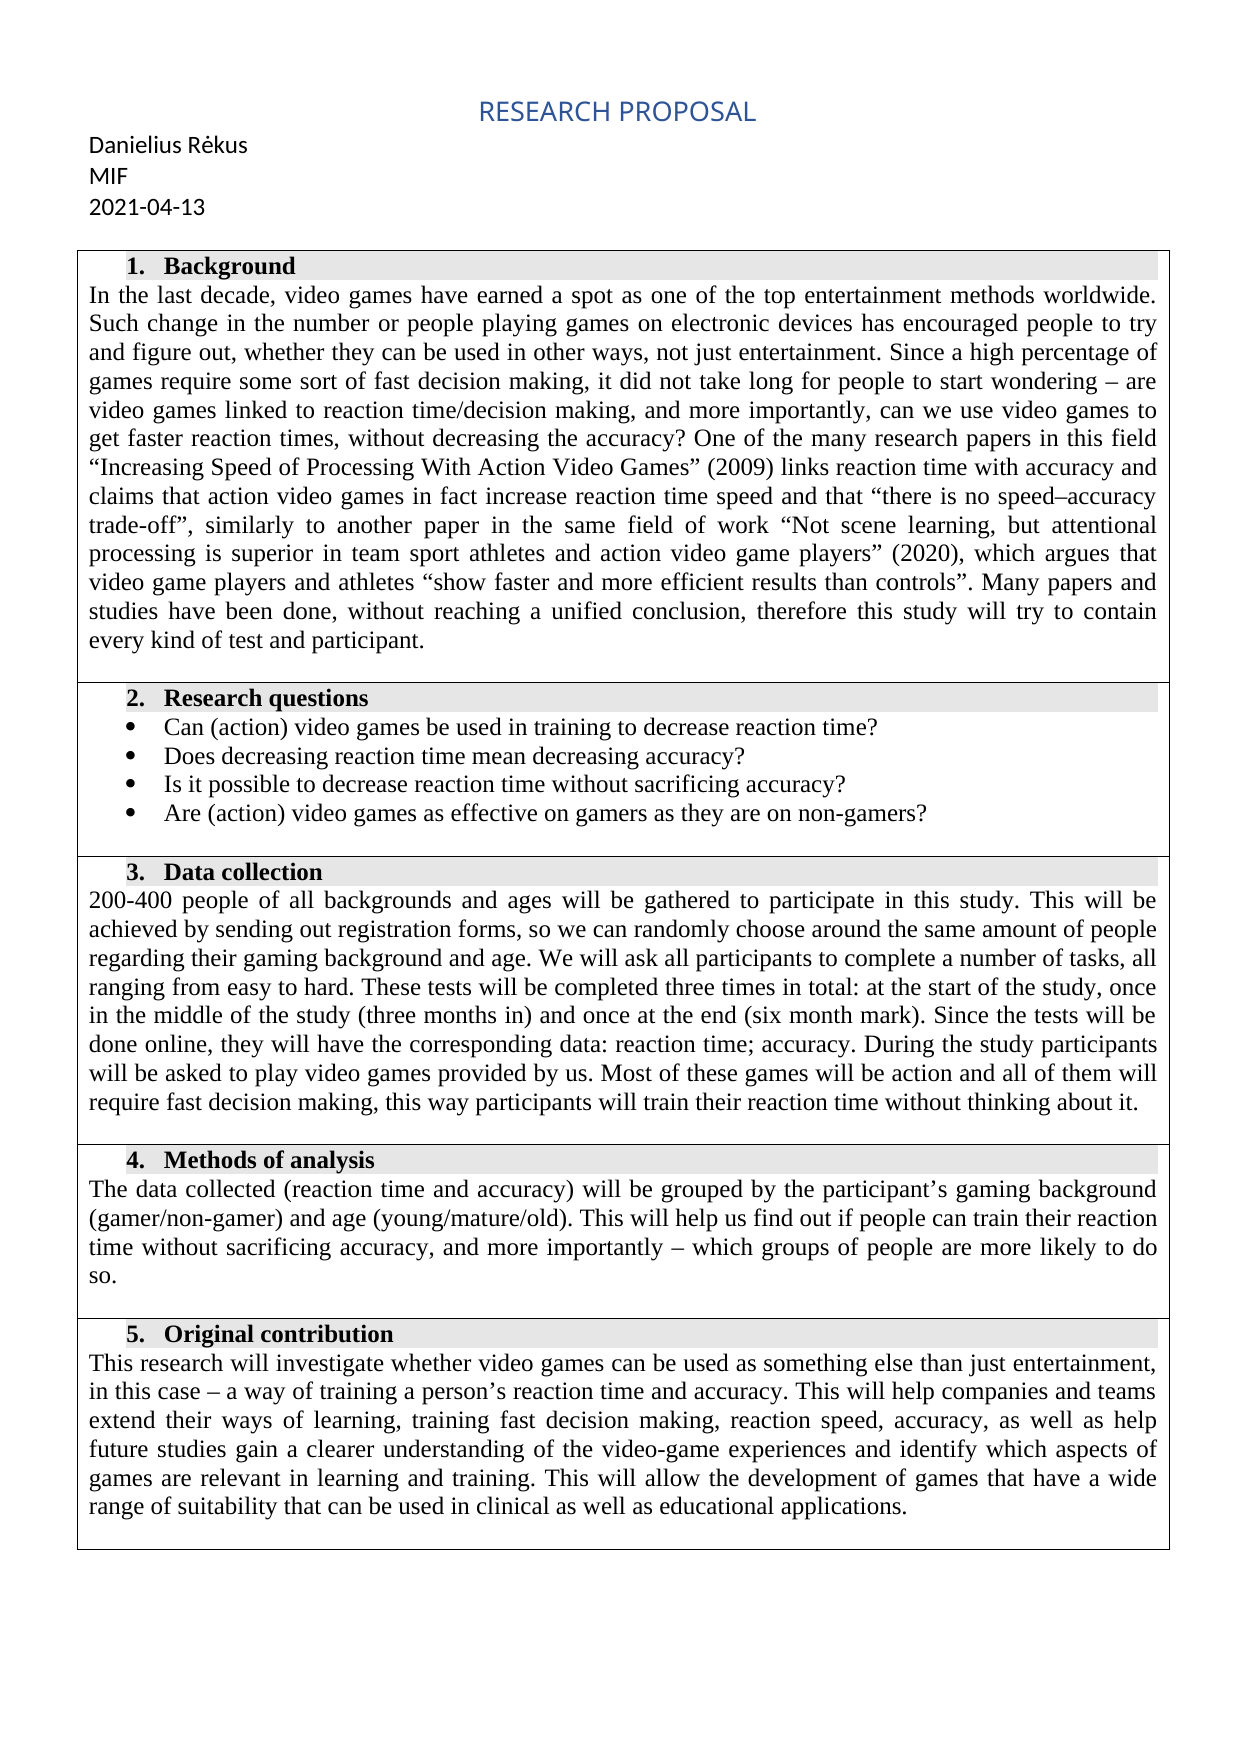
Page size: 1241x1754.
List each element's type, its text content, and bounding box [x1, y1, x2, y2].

table_cell Research questions Can (action) video games be used in training to decrease reaction time? Does decreasing reaction time mean decreasing accuracy? Is it possible to decrease reaction time without sacrificing accuracy? Are (action) video games as effective on gamers as they are on non-gamers? [78, 683, 1169, 856]
subtitle RESEARCH PROPOSAL [89, 93, 1146, 130]
table_cell Methods of analysis The data collected (reaction time and accuracy) will be grouped by the participant’s gaming background (gamer/non-gamer) and age (young/mature/old). This will help us find out if people can train their reaction time without sacrificing accuracy, and more importantly – which groups of people are more likely to do so. [78, 1145, 1169, 1318]
table_cell Data collection 200-400 people of all backgrounds and ages will be gathered to participate in this study. This will be achieved by sending out registration forms, so we can randomly choose around the same amount of people regarding their gaming background and age. We will ask all participants to complete a number of tasks, all ranging from easy to hard. These tests will be completed three times in total: at the start of the study, once in the middle of the study (three months in) and once at the end (six month mark). Since the tests will be done online, they will have the corresponding data: reaction time; accuracy. During the study participants will be asked to play video games provided by us. Most of these games will be action and all of them will require fast decision making, this way participants will train their reaction time without thinking about it. [78, 857, 1169, 1144]
text 2021-04-13 [89, 191, 1146, 221]
text Danielius Rėkus [89, 130, 1146, 160]
table_cell Original contribution This research will investigate whether video games can be used as something else than just entertainment, in this case – a way of training a person’s reaction time and accuracy. This will help companies and teams extend their ways of learning, training fast decision making, reaction speed, accuracy, as well as help future studies gain a clearer understanding of the video-game experiences and identify which aspects of games are relevant in learning and training. This will allow the development of games that have a wide range of suitability that can be used in clinical as well as educational applications. [78, 1319, 1169, 1549]
table_header Background In the last decade, video games have earned a spot as one of the top entertainment methods worldwide. Such change in the number or people playing games on electronic devices has encouraged people to try and figure out, whether they can be used in other ways, not just entertainment. Since a high percentage of games require some sort of fast decision making, it did not take long for people to start wondering – are video games linked to reaction time/decision making, and more importantly, can we use video games to get faster reaction times, without decreasing the accuracy? One of the many research papers in this field “Increasing Speed of Processing With Action Video Games” (2009) links reaction time with accuracy and claims that action video games in fact increase reaction time speed and that “there is no speed–accuracy trade-off”, similarly to another paper in the same field of work “Not scene learning, but attentional processing is superior in team sport athletes and action video game players” (2020), which argues that video game players and athletes “show faster and more efficient results than controls”. Many papers and studies have been done, without reaching a unified conclusion, therefore this study will try to contain every kind of test and participant. [78, 251, 1169, 682]
text MIF [89, 160, 1146, 191]
